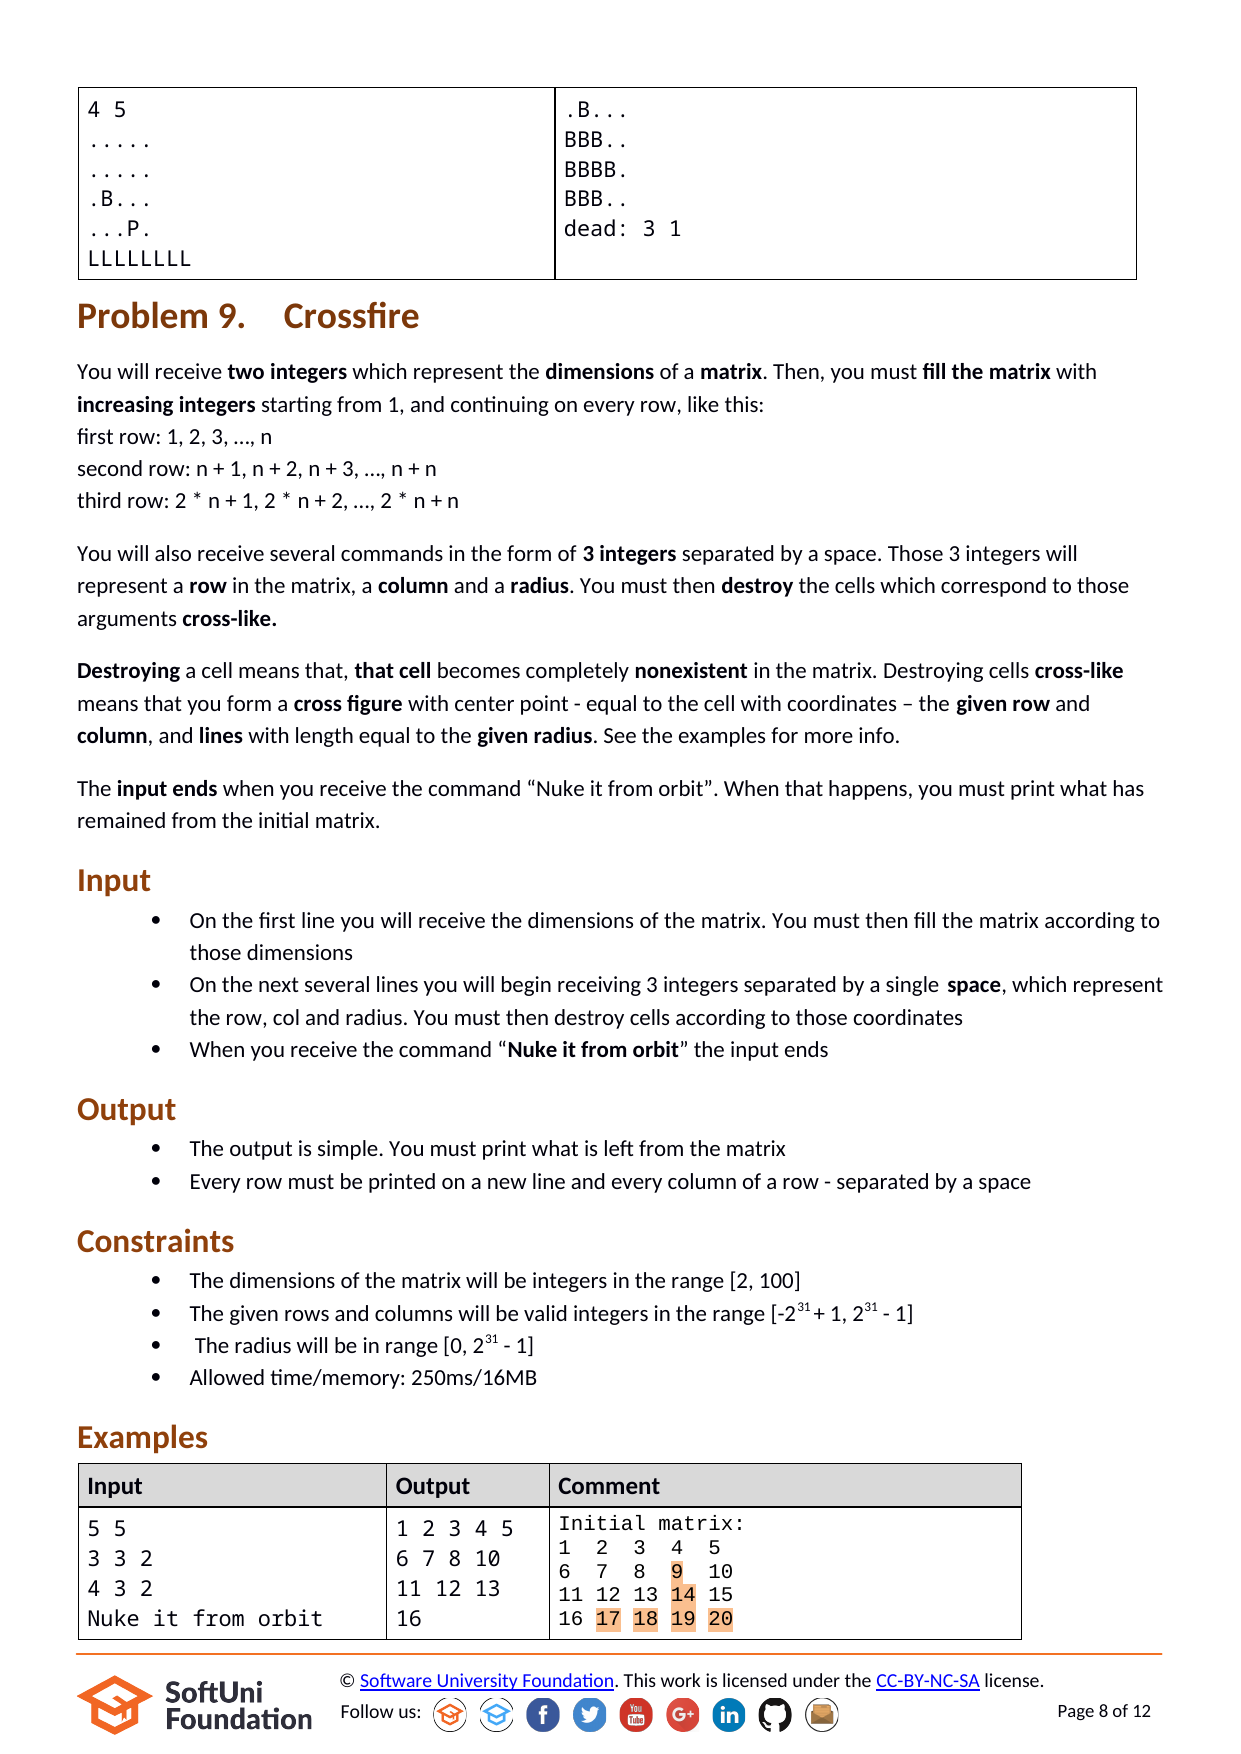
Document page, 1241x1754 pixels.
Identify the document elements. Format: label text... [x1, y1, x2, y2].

picture [712, 1722, 722, 1732]
table_header Comment [550, 1464, 1021, 1506]
list On the first line you will receive the dimensions of the matrix. You must then fill the matrix according to those dimensions [152, 906, 1163, 966]
table_cell .B... BBB.. BBBB. BBB.. dead: 3 1 [556, 88, 1136, 279]
picture [758, 1698, 792, 1732]
list The radius will be in range [0, 231 - 1] [152, 1331, 1163, 1359]
list Allowed time/memory: 250ms/16MB [152, 1363, 1163, 1391]
list The output is simple. You must print what is left from the matrix [152, 1134, 1163, 1163]
picture [76, 1675, 312, 1735]
list On the next several lines you will begin receiving 3 integers separated by a single space, which represent the row, col and radius. You must then destroy cells according to those coordinates [152, 970, 1163, 1031]
list When you receive the command “Nuke it from orbit” the input ends [152, 1035, 1163, 1063]
table_cell 4 5 ..... ..... .B... ...P. LLLLLLLL [79, 88, 554, 279]
picture [619, 1698, 653, 1732]
picture [736, 1722, 746, 1732]
picture [727, 1712, 738, 1722]
text You will also receive several commands in the form of 3 integers separated by a space. Those 3 integers will represent a row in the matrix, a column and a radius. You must then destroy the cells which correspond to those arguments cross-like. [77, 539, 1163, 632]
subtitle Output [77, 1088, 1163, 1128]
list The dimensions of the matrix will be integers in the range [2, 100] [152, 1267, 1163, 1294]
table_header Output [387, 1464, 549, 1506]
text Destroying a cell means that, that cell becomes completely nonexistent in the matrix. Destroying cells cross-like means that you form a cross figure with center point - equal to the cell with coordinates – the given row and column, and lines with length equal to the given radius. See the examples for more info. [77, 657, 1163, 749]
picture [433, 1698, 467, 1732]
text The input ends when you receive the command “Nuke it from orbit”. When that happens, you must print what has remained from the initial matrix. [77, 774, 1163, 834]
subtitle Examples [77, 1416, 1163, 1457]
list Every row must be printed on a new line and every column of a row - separated by a space [152, 1167, 1163, 1195]
subtitle Crossfire [77, 292, 1163, 338]
picture [480, 1698, 513, 1732]
picture [712, 1698, 722, 1708]
picture [666, 1698, 700, 1732]
picture [526, 1698, 560, 1732]
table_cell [387, 1508, 549, 1638]
list The given rows and columns will be valid integers in the range [-231 + 1, 231 - 1] [152, 1299, 1163, 1327]
picture [805, 1698, 839, 1732]
subtitle Constraints [77, 1220, 1163, 1261]
table_header Input [79, 1464, 386, 1506]
subtitle Input [77, 859, 1163, 900]
text You will receive two integers which represent the dimensions of a matrix. Then, you must fill the matrix with increasing integers starting from 1, and continuing on every row, like this: first row: 1, 2, 3, …, n second row: n + 1, n + 2, n + 3, …, n + n third row: 2 * n + 1, 2 * n + 2, …, 2 * n + n [77, 357, 1163, 514]
picture [736, 1698, 746, 1708]
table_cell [550, 1508, 1021, 1638]
picture [573, 1698, 607, 1732]
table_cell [79, 1508, 386, 1638]
